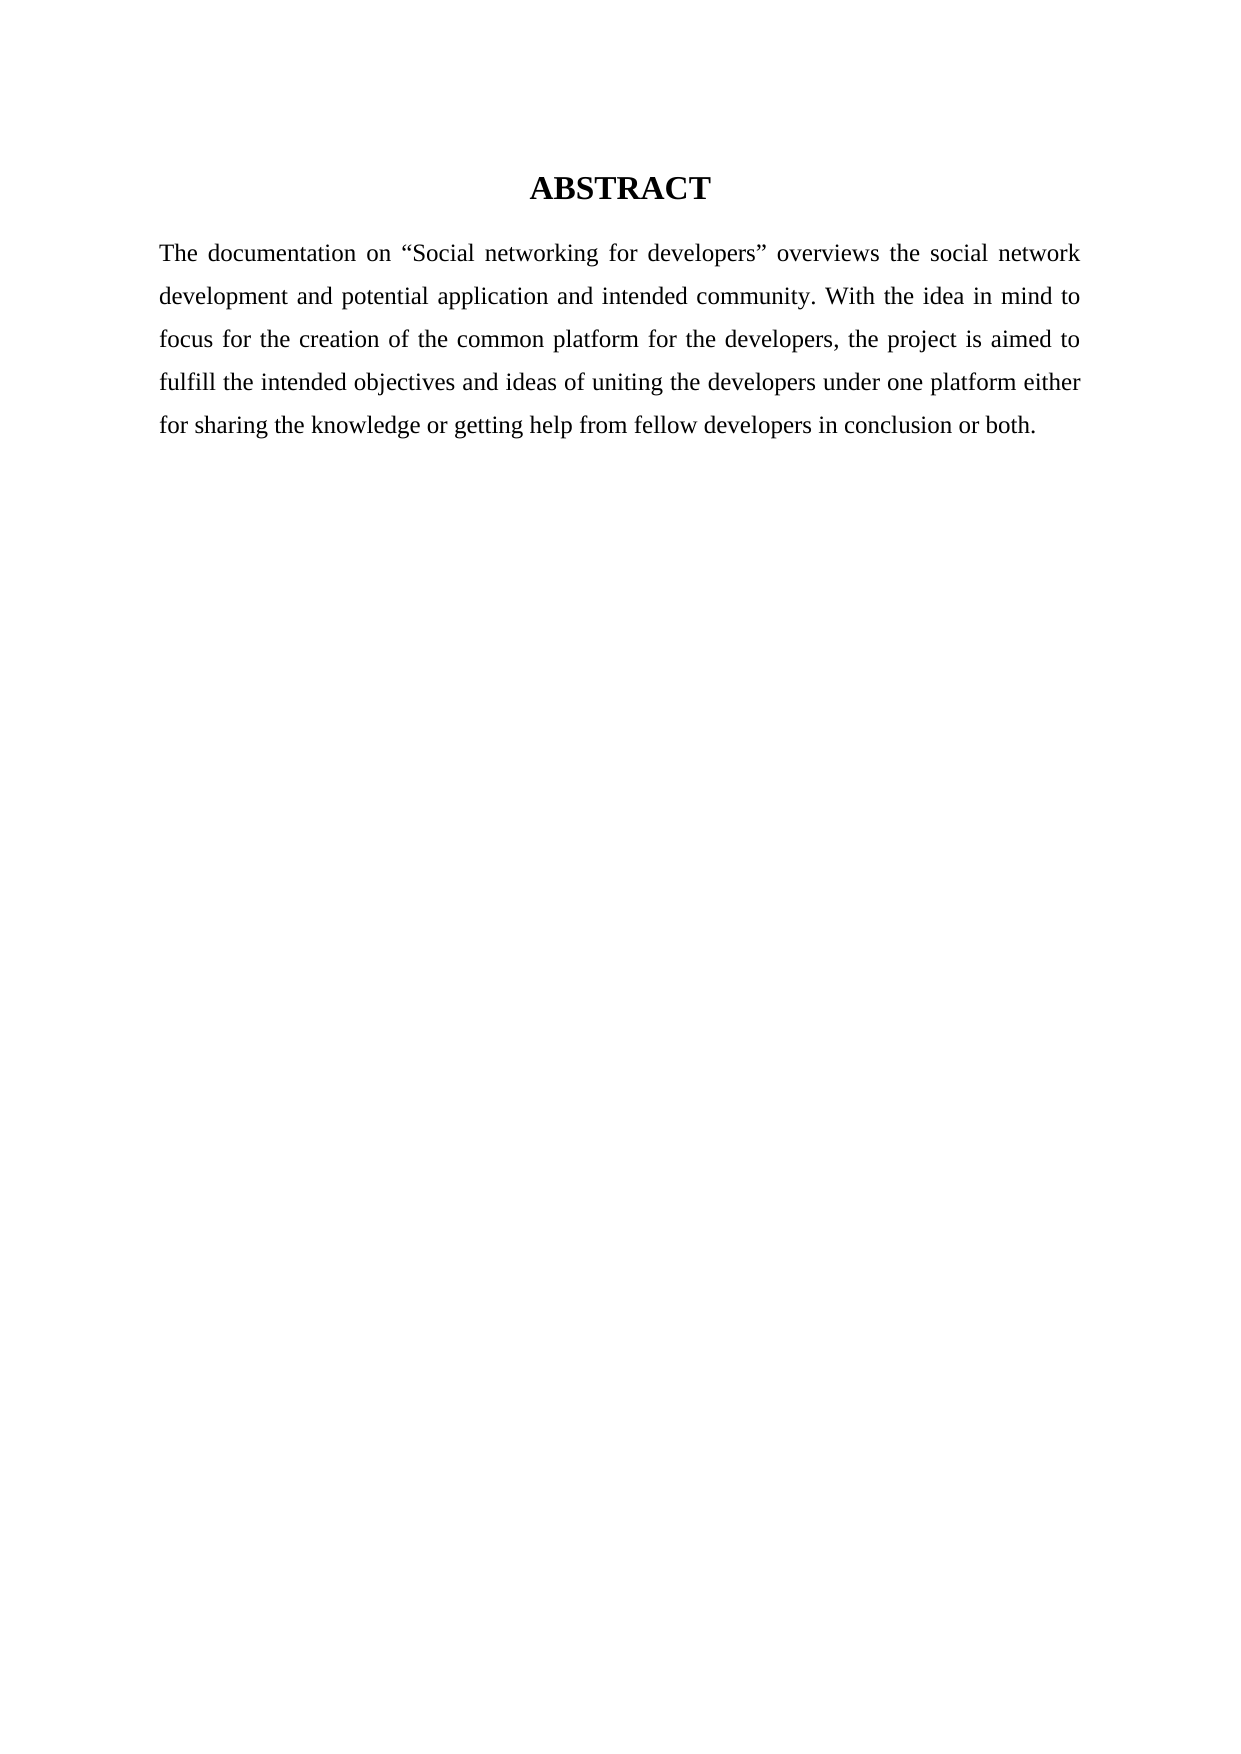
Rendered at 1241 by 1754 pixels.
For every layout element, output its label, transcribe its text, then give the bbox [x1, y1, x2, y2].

text The documentation on “Social networking for developers” overviews the social network development and potential application and intended community. With the idea in mind to focus for the creation of the common platform for the developers, the project is aimed to fulfill the intended objectives and ideas of uniting the developers under one platform either for sharing the knowledge or getting help from fellow developers in conclusion or both. [159, 238, 1081, 439]
text ABSTRACT [84, 168, 1081, 206]
